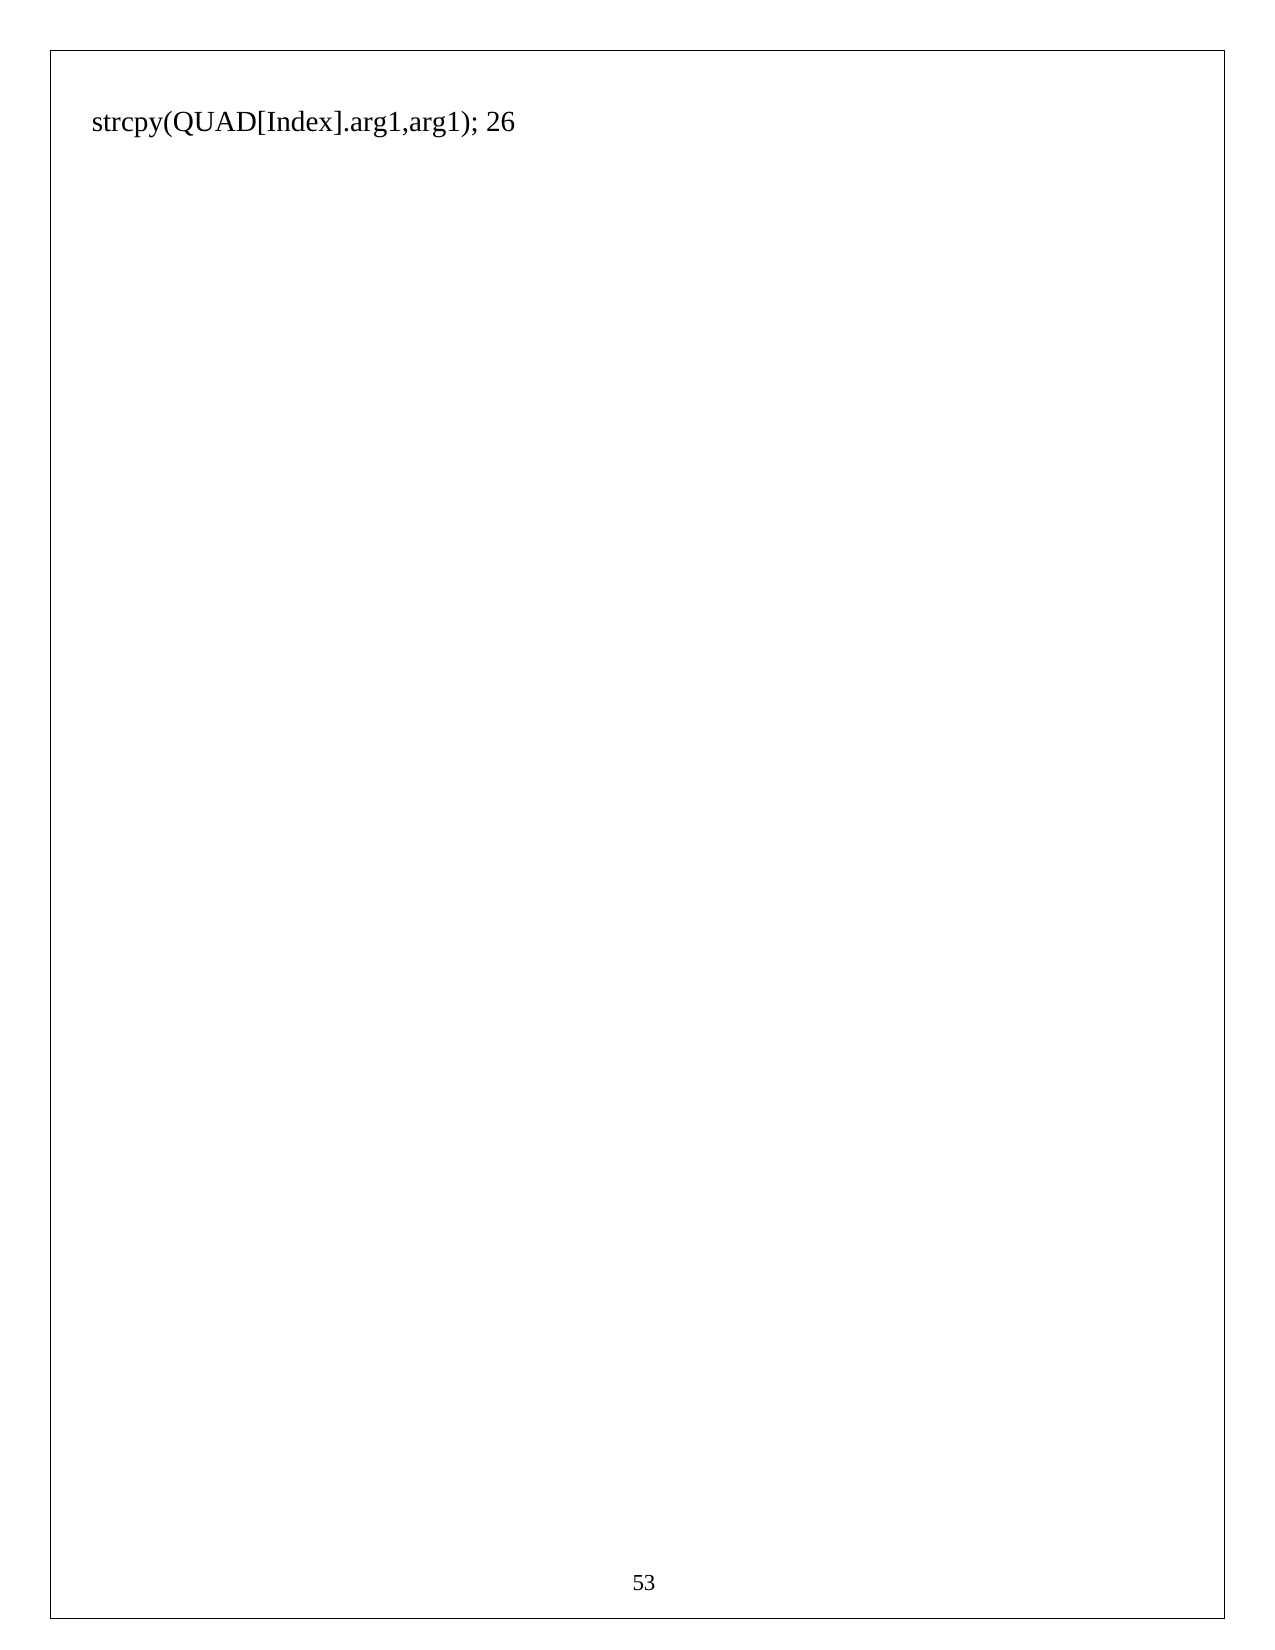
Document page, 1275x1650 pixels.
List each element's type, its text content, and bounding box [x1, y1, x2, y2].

text strcpy(QUAD[Index].arg1,arg1); 26 [92, 104, 1196, 138]
